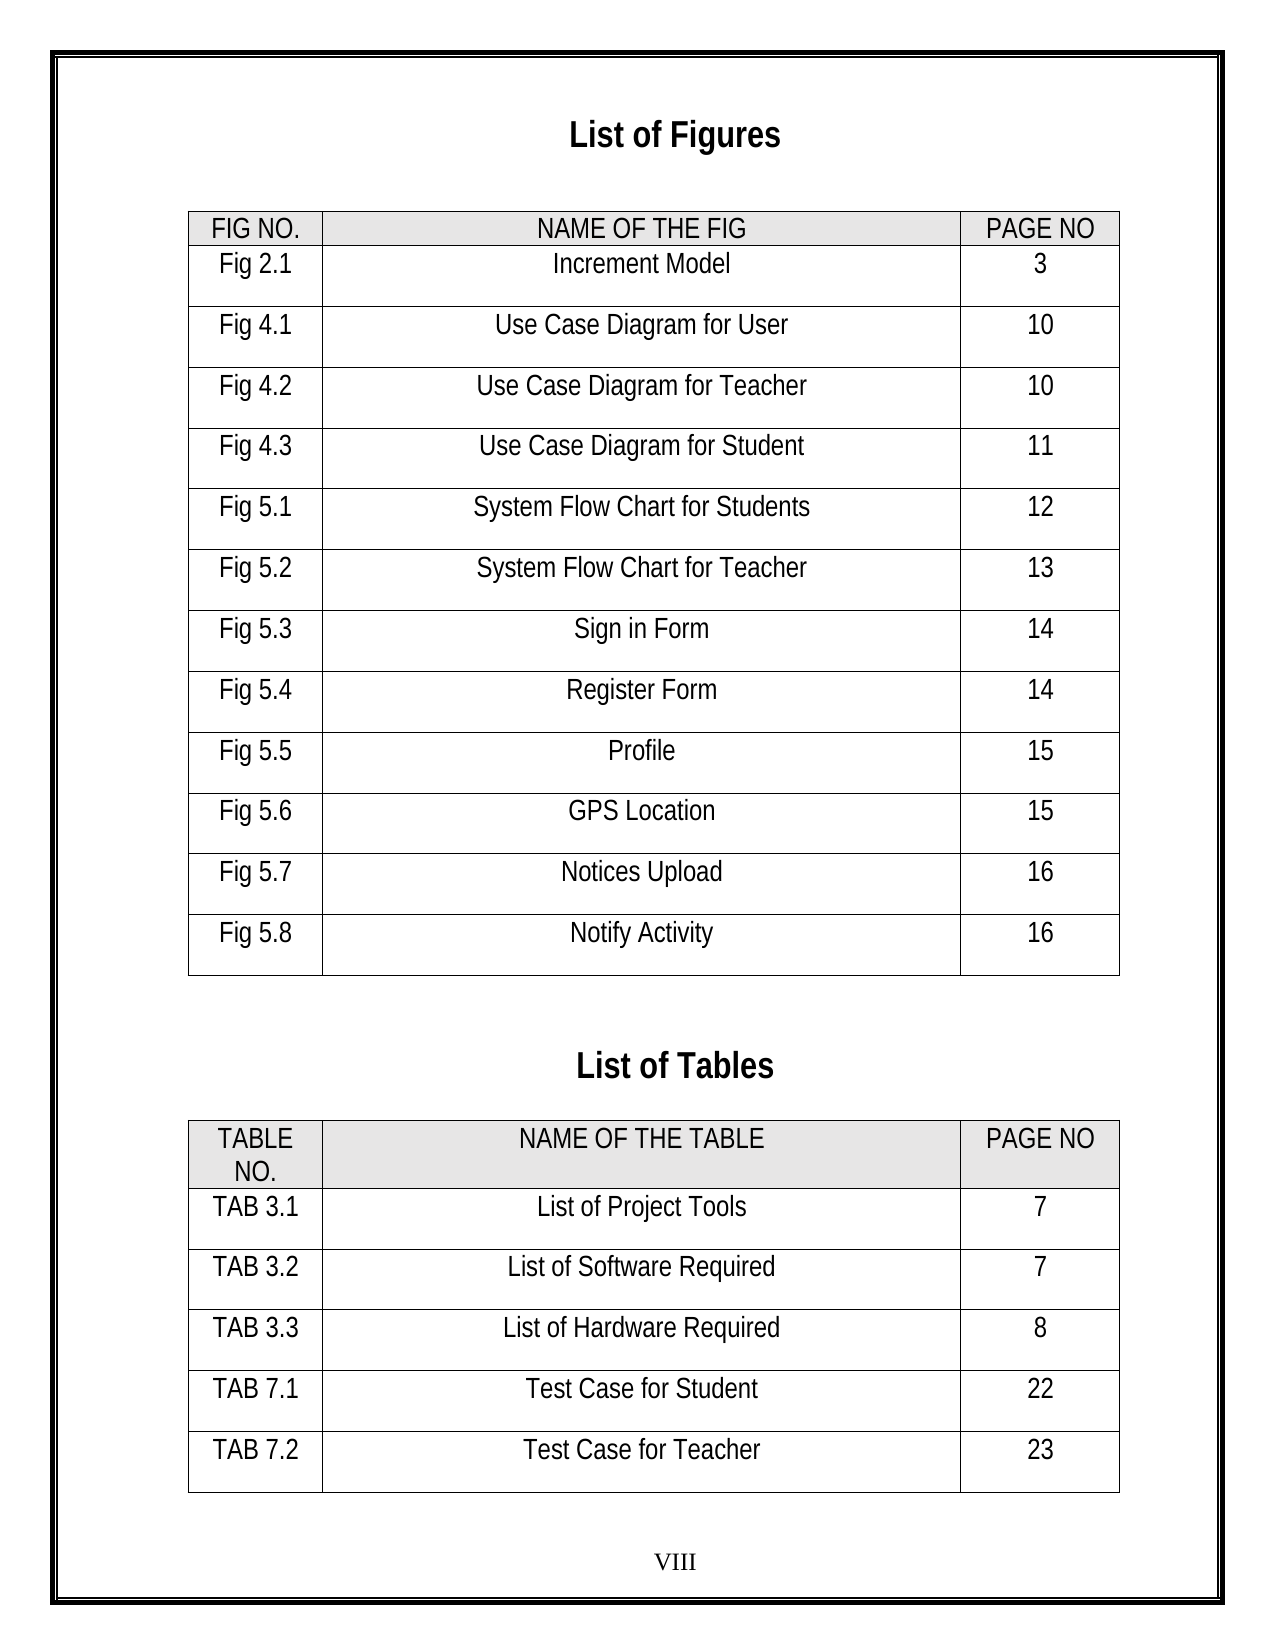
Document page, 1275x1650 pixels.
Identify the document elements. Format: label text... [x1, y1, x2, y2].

table_cell Fig 5.6 [189, 794, 322, 853]
table_cell 14 [961, 611, 1119, 671]
table_cell Use Case Diagram for User [323, 307, 960, 367]
table_cell System Flow Chart for Teacher [323, 550, 960, 610]
table_cell 8 [961, 1310, 1119, 1370]
table_cell 14 [961, 672, 1119, 732]
table_cell Fig 5.5 [189, 733, 322, 792]
table_cell TAB 7.2 [189, 1432, 322, 1492]
table_cell TAB 3.3 [189, 1310, 322, 1370]
table_header NAME OF THE FIG [323, 212, 960, 245]
table_cell 15 [961, 733, 1119, 792]
table_cell Notify Activity [323, 915, 960, 975]
table_cell Register Form [323, 672, 960, 732]
table_cell 10 [961, 368, 1119, 427]
table_cell TAB 3.2 [189, 1250, 322, 1309]
table_cell Use Case Diagram for Teacher [323, 368, 960, 427]
table_cell TAB 3.1 [189, 1189, 322, 1248]
table_cell 12 [961, 489, 1119, 549]
table_cell Increment Model [323, 246, 960, 306]
table_cell List of Software Required [323, 1250, 960, 1309]
table_cell TAB 7.1 [189, 1371, 322, 1431]
table_cell 11 [961, 429, 1119, 488]
table_header PAGE NO [961, 1121, 1119, 1188]
table_cell Fig 4.3 [189, 429, 322, 488]
table_cell Fig 5.1 [189, 489, 322, 549]
table_cell Fig 5.8 [189, 915, 322, 975]
table_cell 16 [961, 915, 1119, 975]
table_cell 7 [961, 1189, 1119, 1248]
table_cell Sign in Form [323, 611, 960, 671]
table_cell GPS Location [323, 794, 960, 853]
table_cell Fig 5.4 [189, 672, 322, 732]
table_header NAME OF THE TABLE [323, 1121, 960, 1188]
table_cell 15 [961, 794, 1119, 853]
table_cell 23 [961, 1432, 1119, 1492]
table_cell 7 [961, 1250, 1119, 1309]
table_cell Fig 5.3 [189, 611, 322, 671]
table_cell 3 [961, 246, 1119, 306]
table_cell Fig 5.2 [189, 550, 322, 610]
table_cell Test Case for Student [323, 1371, 960, 1431]
table_cell System Flow Chart for Students [323, 489, 960, 549]
table_header TABLE NO. [189, 1121, 322, 1188]
table_cell 16 [961, 854, 1119, 914]
table_cell 10 [961, 307, 1119, 367]
table_cell Profile [323, 733, 960, 792]
table_cell Fig 5.7 [189, 854, 322, 914]
text List of Figures [187, 112, 1162, 156]
text List of Tables [187, 1043, 1162, 1086]
table_cell List of Project Tools [323, 1189, 960, 1248]
table_cell Fig 2.1 [189, 246, 322, 306]
table_cell Test Case for Teacher [323, 1432, 960, 1492]
table_cell Fig 4.2 [189, 368, 322, 427]
table_cell List of Hardware Required [323, 1310, 960, 1370]
table_header FIG NO. [189, 212, 322, 245]
table_cell Use Case Diagram for Student [323, 429, 960, 488]
table_cell 13 [961, 550, 1119, 610]
table_header PAGE NO [961, 212, 1119, 245]
table_cell Fig 4.1 [189, 307, 322, 367]
table_cell Notices Upload [323, 854, 960, 914]
table_cell 22 [961, 1371, 1119, 1431]
